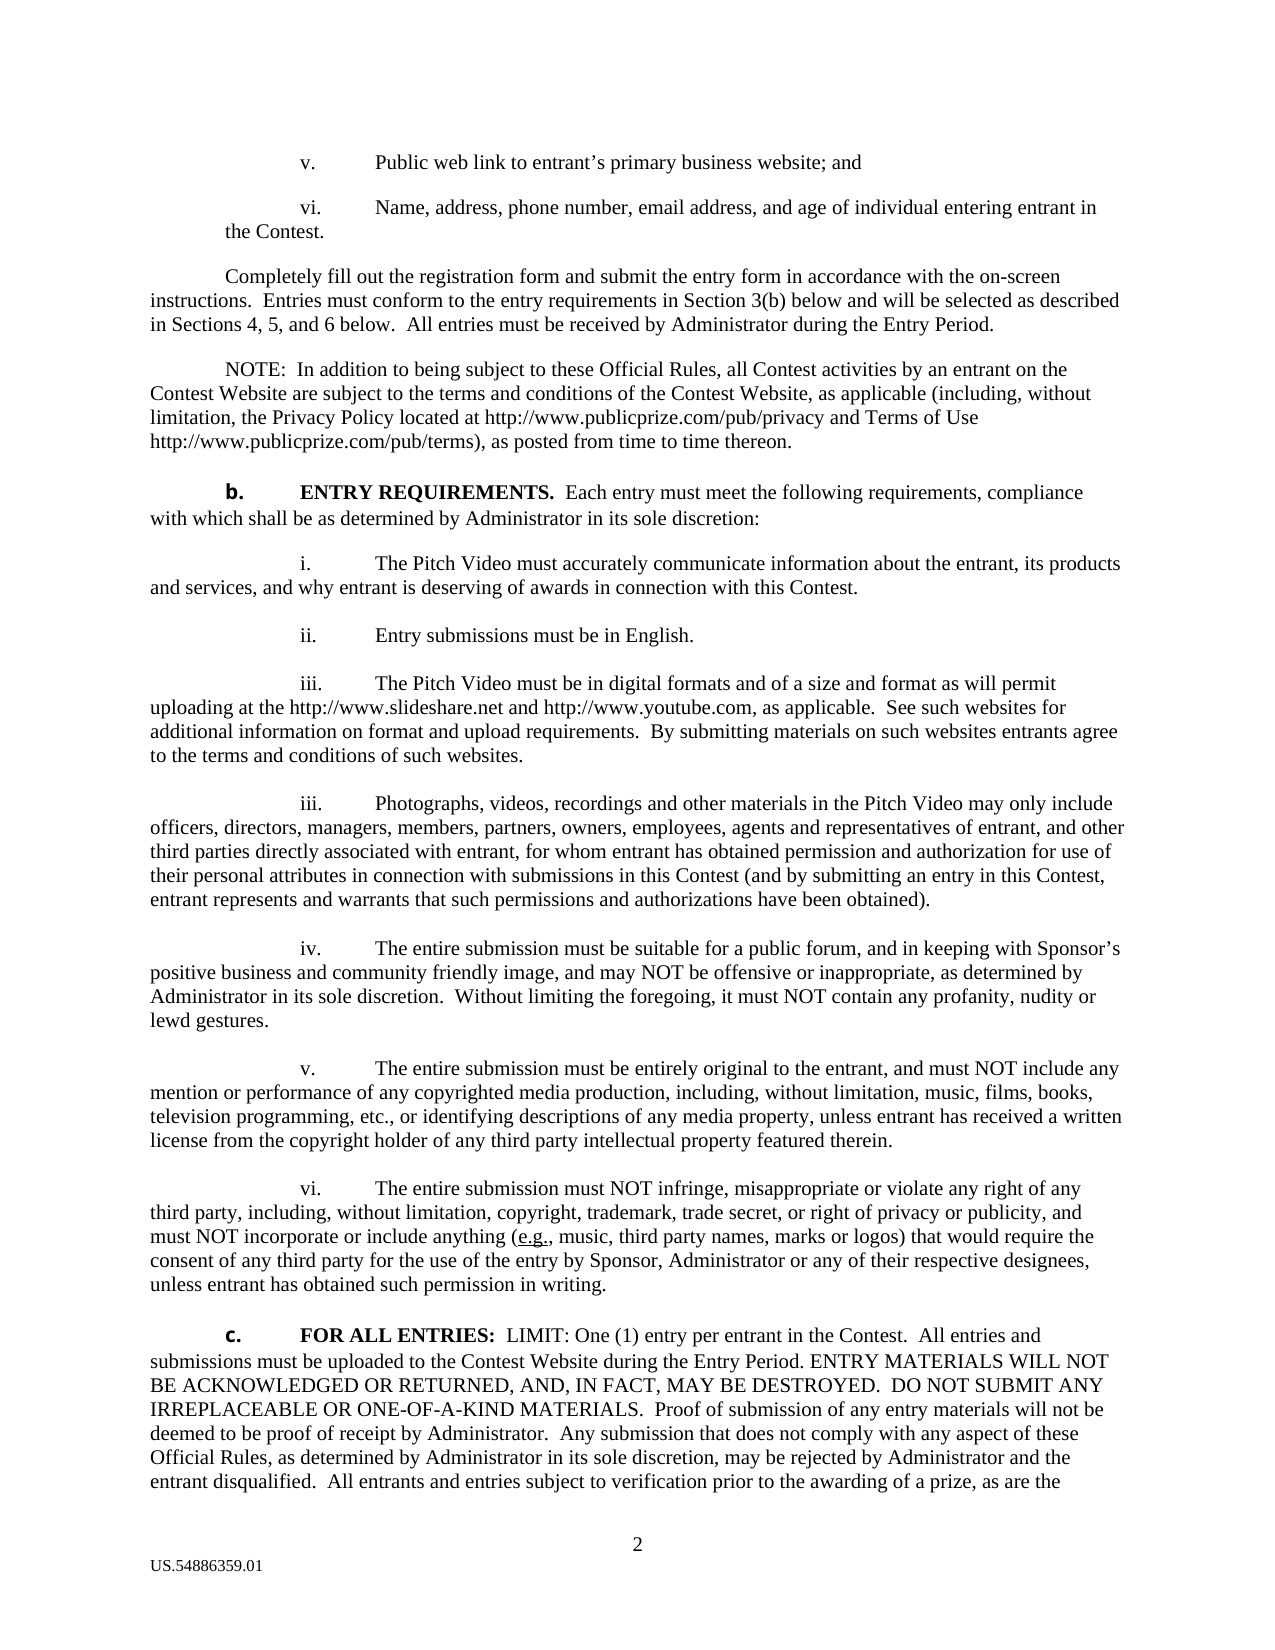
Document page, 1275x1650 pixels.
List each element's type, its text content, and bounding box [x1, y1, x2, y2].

text iii. Photographs, videos, recordings and other materials in the Pitch Video may only include officers, directors, managers, members, partners, owners, employees, agents and representatives of entrant, and other third parties directly associated with entrant, for whom entrant has obtained permission and authorization for use of their personal attributes in connection with submissions in this Contest (and by submitting an entry in this Contest, entrant represents and warrants that such permissions and authorizations have been obtained). [150, 791, 1125, 911]
subtitle ENTRY REQUIREMENTS. Each entry must meet the following requirements, compliance with which shall be as determined by Administrator in its sole discretion: [150, 477, 1125, 530]
text iii. The Pitch Video must be in digital formats and of a size and format as will permit uploading at the http://www.slideshare.net and http://www.youtube.com, as applicable. See such websites for additional information on format and upload requirements. By submitting materials on such websites entrants agree to the terms and conditions of such websites. [150, 671, 1125, 767]
text vi. The entire submission must NOT infringe, misappropriate or violate any right of any third party, including, without limitation, copyright, trademark, trade secret, or right of privacy or publicity, and must NOT incorporate or include anything (e.g., music, third party names, marks or logos) that would require the consent of any third party for the use of the entry by Sponsor, Administrator or any of their respective designees, unless entrant has obtained such permission in writing. [150, 1176, 1125, 1296]
subtitle v. Public web link to entrant’s primary business website; and [225, 150, 1125, 174]
text NOTE: In addition to being subject to these Official Rules, all Contest activities by an entrant on the Contest Website are subject to the terms and conditions of the Contest Website, as applicable (including, without limitation, the Privacy Policy located at http://www.publicprize.com/pub/privacy and Terms of Use http://www.publicprize.com/pub/terms), as posted from time to time thereon. [150, 357, 1125, 453]
text v. The entire submission must be entirely original to the entrant, and must NOT include any mention or performance of any copyrighted media production, including, without limitation, music, films, books, television programming, etc., or identifying descriptions of any media property, unless entrant has received a written license from the copyright holder of any third party intellectual property featured therein. [150, 1056, 1125, 1152]
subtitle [150, 1321, 1125, 1493]
text ii. Entry submissions must be in English. [150, 623, 1125, 647]
text i. The Pitch Video must accurately communicate information about the entrant, its products and services, and why entrant is deserving of awards in connection with this Contest. [150, 551, 1125, 599]
subtitle vi. Name, address, phone number, email address, and age of individual entering entrant in the Contest. [225, 195, 1125, 243]
text iv. The entire submission must be suitable for a public forum, and in keeping with Sponsor’s positive business and community friendly image, and may NOT be offensive or inappropriate, as determined by Administrator in its sole discretion. Without limiting the foregoing, it must NOT contain any profanity, nudity or lewd gestures. [150, 936, 1125, 1032]
subtitle Completely fill out the registration form and submit the entry form in accordance with the on-screen instructions. Entries must conform to the entry requirements in Section 3(b) below and will be selected as described in Sections 4, 5, and 6 below. All entries must be received by Administrator during the Entry Period. [150, 264, 1125, 336]
